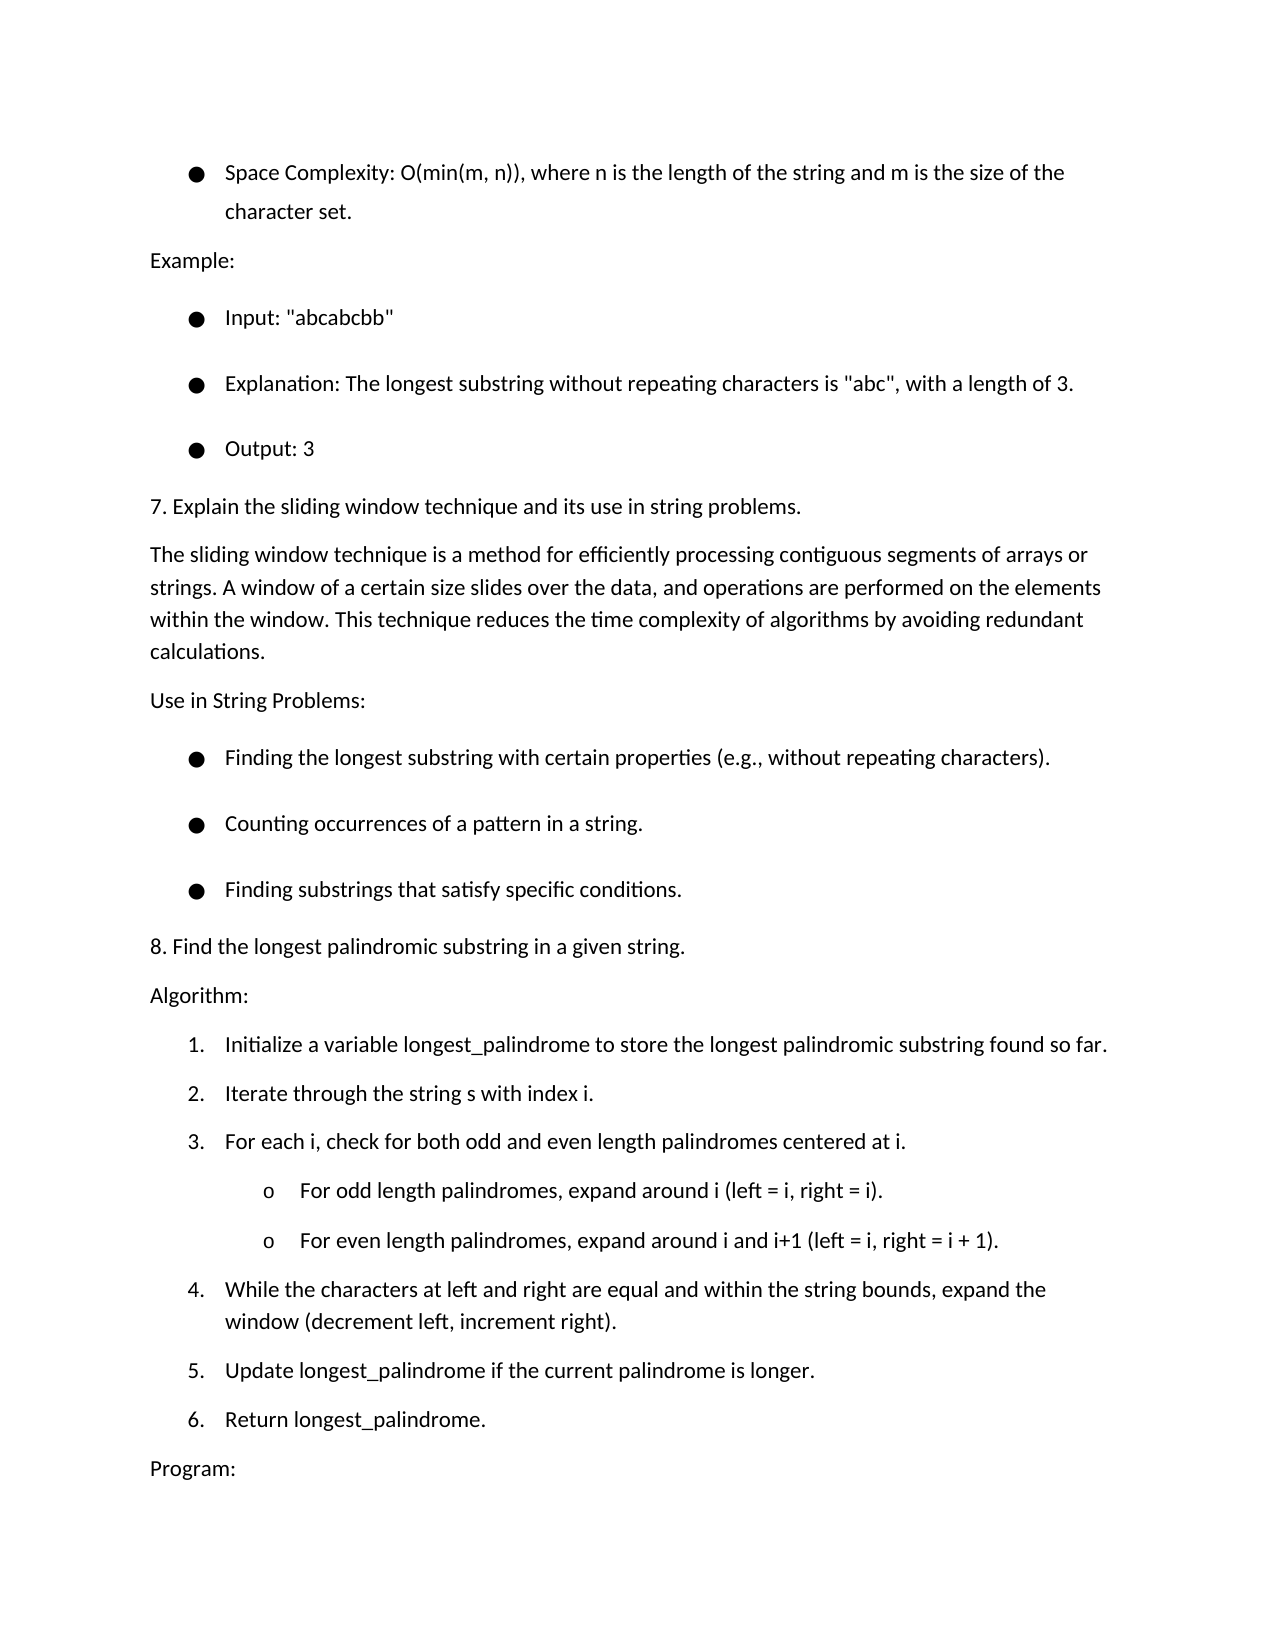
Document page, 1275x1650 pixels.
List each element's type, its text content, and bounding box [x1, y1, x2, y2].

text The sliding window technique is a method for efficiently processing contiguous segments of arrays or strings. A window of a certain size slides over the data, and operations are performed on the elements within the window. This technique reduces the time complexity of algorithms by avoiding redundant calculations. [150, 541, 1125, 665]
text Use in String Problems: [150, 686, 1125, 714]
list Iterate through the string s with index i. [187, 1079, 1125, 1107]
list Update longest_palindrome if the current palindrome is longer. [187, 1356, 1125, 1384]
list For even length palindromes, expand around i and i+1 (left = i, right = i + 1). [262, 1226, 1125, 1254]
list Counting occurrences of a pattern in a string. [187, 801, 1125, 843]
list While the characters at left and right are equal and within the string bounds, expand the window (decrement left, increment right). [187, 1275, 1125, 1336]
text Program: [150, 1454, 1125, 1482]
list Finding substrings that satisfy specific conditions. [187, 866, 1125, 909]
text 8. Find the longest palindromic substring in a given string. [150, 932, 1125, 960]
text 7. Explain the sliding window technique and its use in string problems. [150, 492, 1125, 520]
text Example: [150, 246, 1125, 274]
list Finding the longest substring with certain properties (e.g., without repeating characters). [187, 735, 1125, 778]
text Algorithm: [150, 981, 1125, 1009]
list Explanation: The longest substring without repeating characters is "abc", with a length of 3. [187, 360, 1125, 403]
list Output: 3 [187, 426, 1125, 469]
list Initialize a variable longest_palindrome to store the longest palindromic substring found so far. [187, 1030, 1125, 1058]
list Return longest_palindrome. [187, 1405, 1125, 1433]
list Input: "abcabcbb" [187, 294, 1125, 337]
list For each i, check for both odd and even length palindromes centered at i. [187, 1127, 1125, 1156]
list For odd length palindromes, expand around i (left = i, right = i). [262, 1176, 1125, 1205]
list Space Complexity: O(min(m, n)), where n is the length of the string and m is the size of the character set. [187, 150, 1125, 225]
